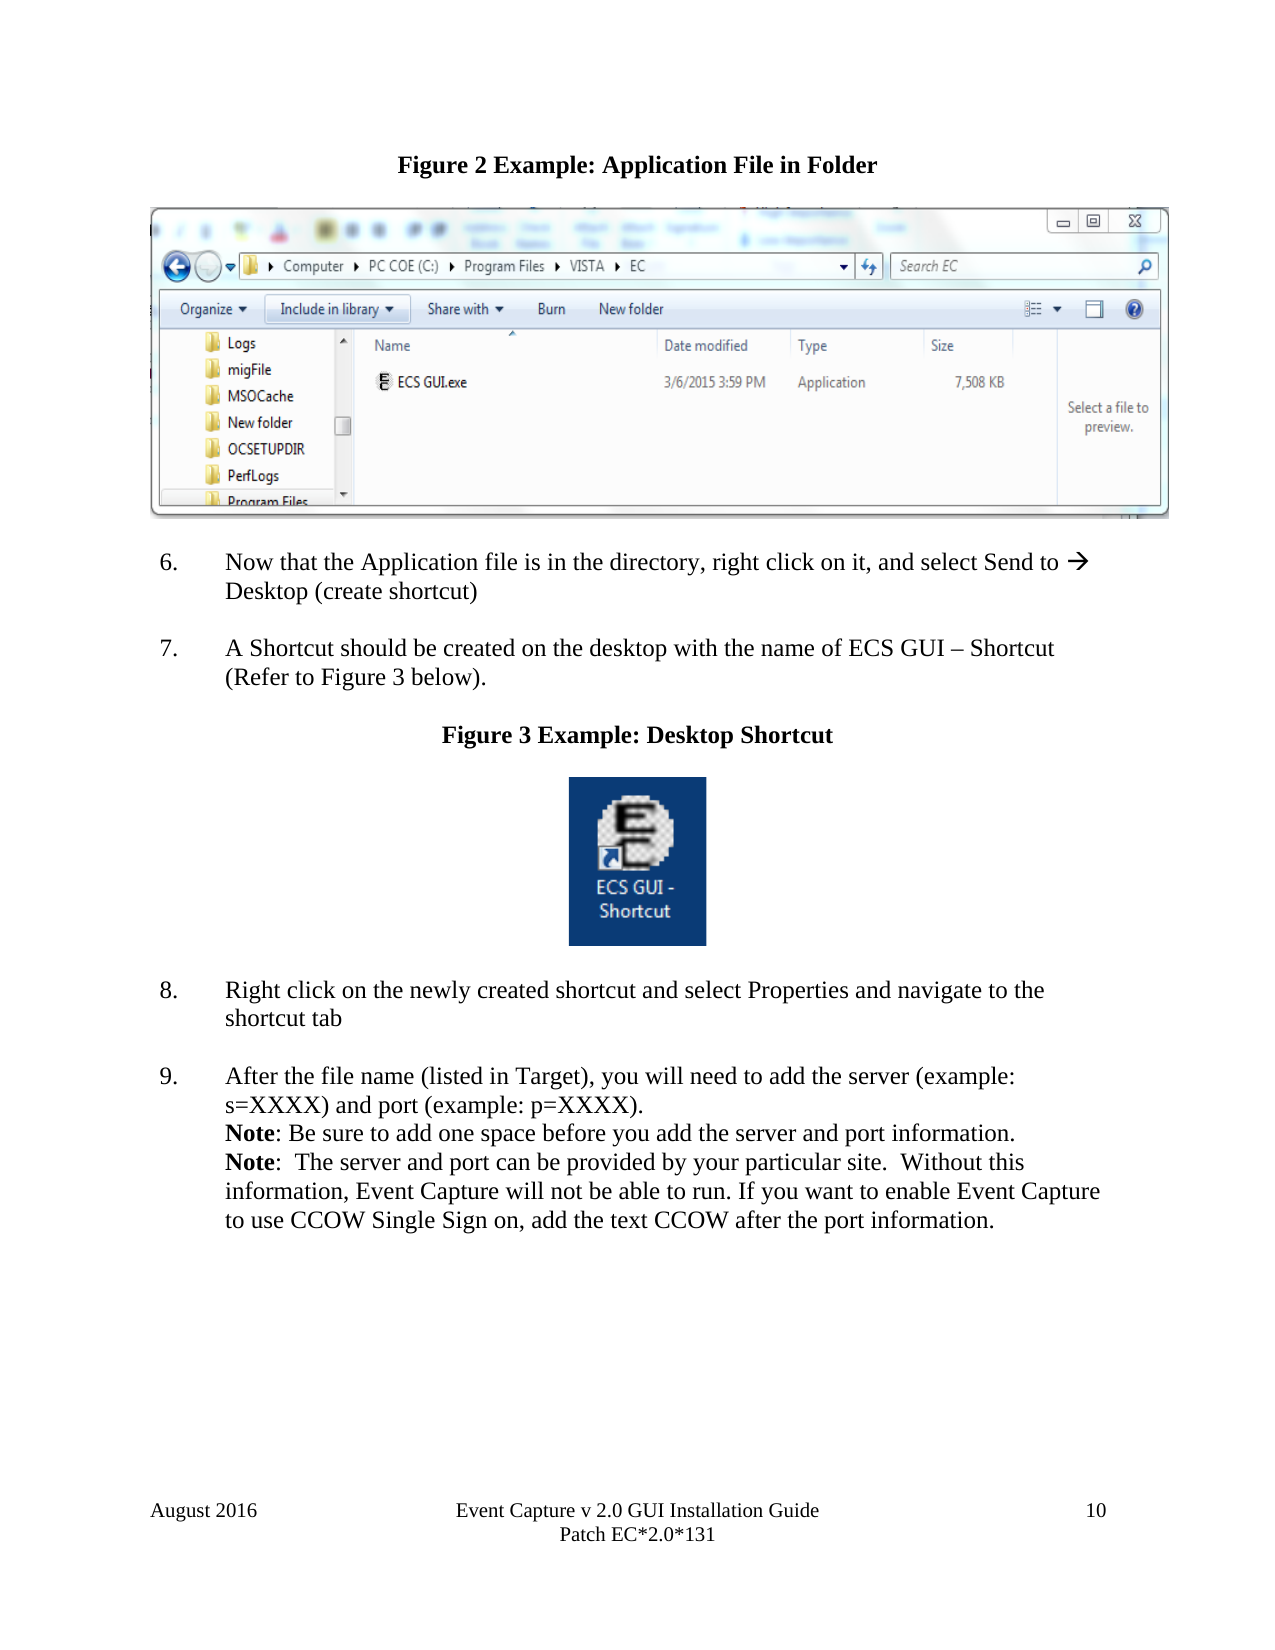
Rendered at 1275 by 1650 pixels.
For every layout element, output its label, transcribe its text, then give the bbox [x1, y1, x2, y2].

picture [568, 777, 707, 946]
picture [150, 207, 1169, 519]
text Note: Be sure to add one space before you add the server and port information. [225, 1118, 1125, 1147]
list A Shortcut should be created on the desktop with the name of ECS GUI – Shortcut (Refer to Figure 3 below). [159, 633, 1125, 691]
list Right click on the newly created shortcut and select Properties and navigate to the shortcut tab [159, 975, 1125, 1032]
list Now that the Application file is in the directory, right click on it, and select Send to Desktop (create shortcut) [159, 547, 1125, 605]
text Note: The server and port can be provided by your particular site. Without this information, Event Capture will not be able to run. If you want to enable Event Capture to use CCOW Single Sign on, add the text CCOW after the port information. [225, 1147, 1125, 1233]
list After the file name (listed in Target), you will need to add the server (example: s=XXXX) and port (example: p=XXXX). [159, 1061, 1125, 1118]
text Figure 3 Example: Desktop Shortcut [150, 720, 1125, 748]
text Figure 2 Example: Application File in Folder [150, 150, 1125, 179]
